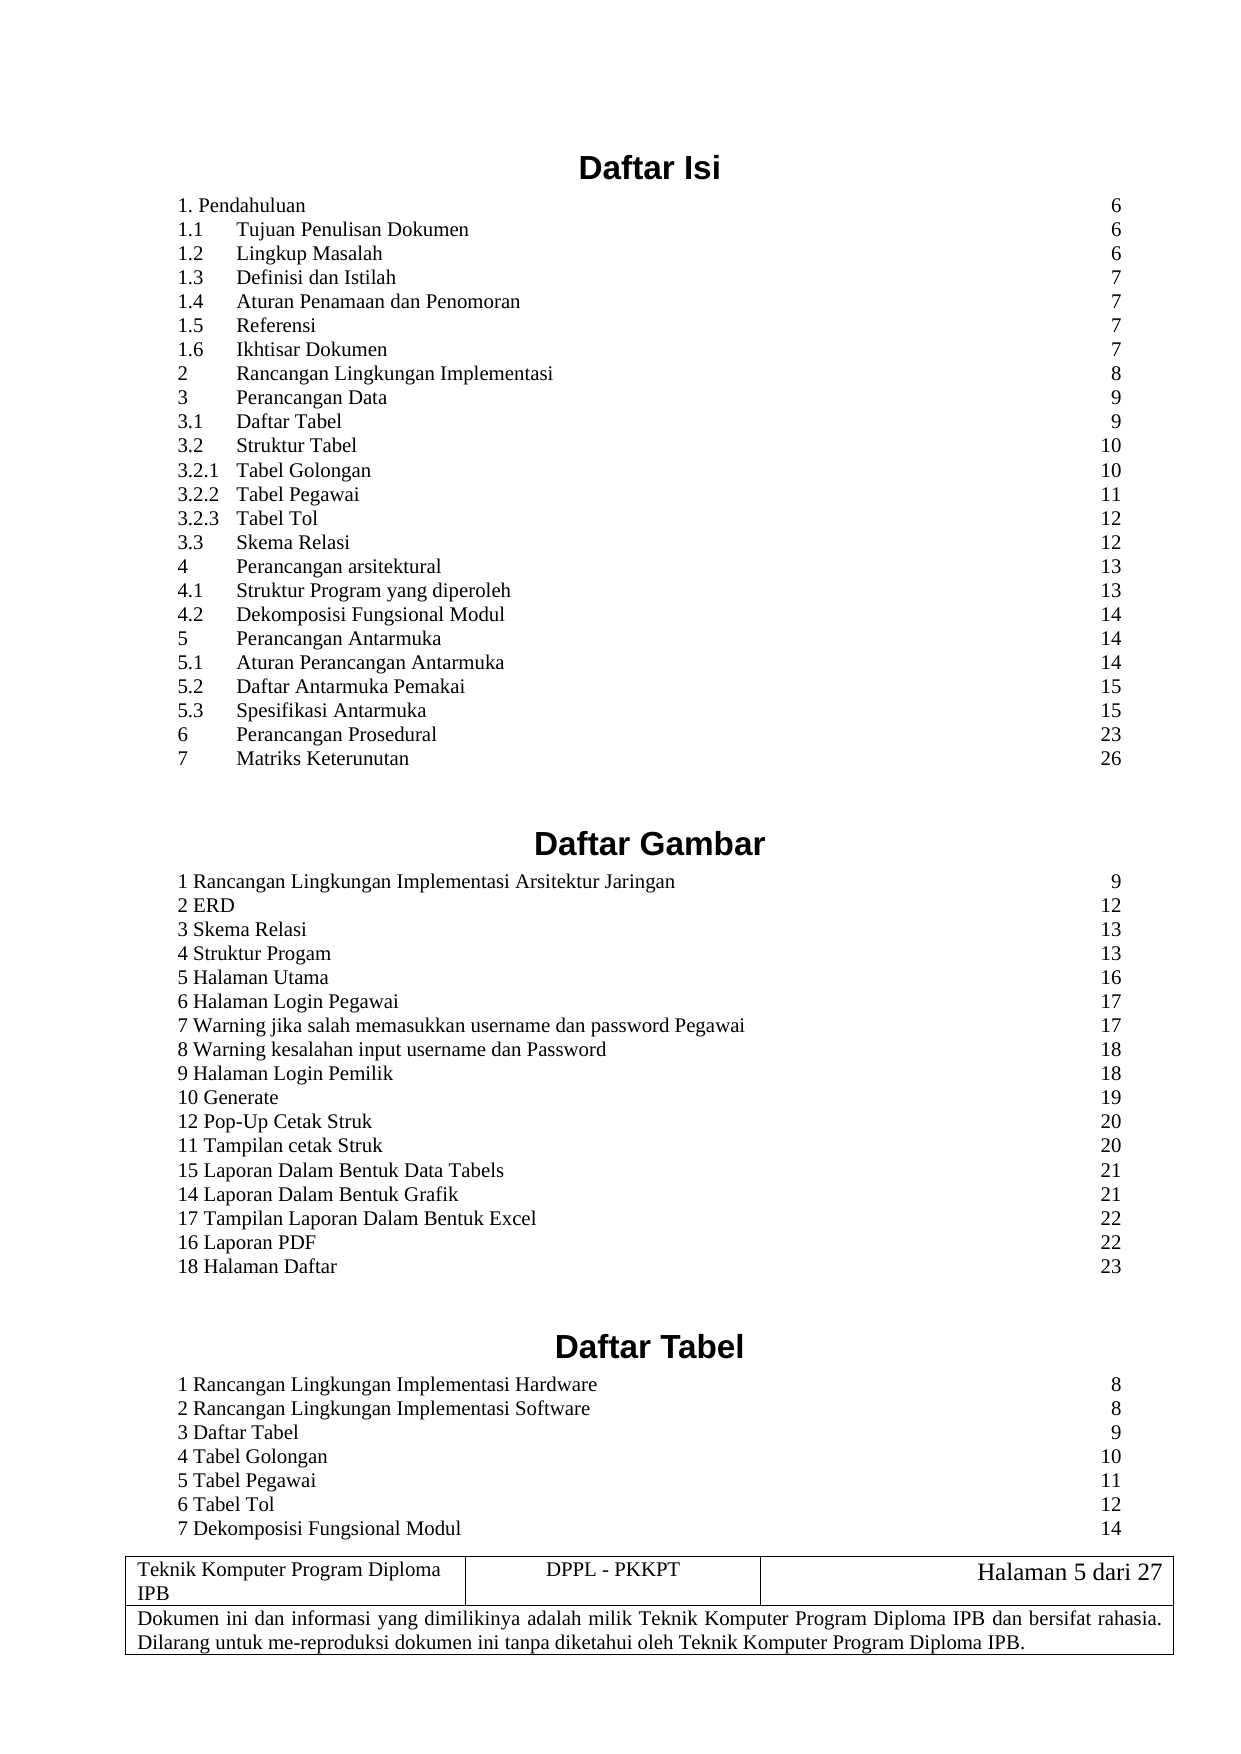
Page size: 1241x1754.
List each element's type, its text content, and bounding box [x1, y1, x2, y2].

text 2 Rancangan Lingkungan Implementasi 8 [177, 361, 1122, 385]
title Daftar Gambar [177, 824, 1122, 862]
text 6 Perancangan Prosedural 23 [177, 722, 1122, 746]
text 5 Perancangan Antarmuka 14 [177, 626, 1122, 650]
text 3.2.1 Tabel Golongan 10 [177, 457, 1122, 482]
text 4.2 Dekomposisi Fungsional Modul 14 [177, 602, 1122, 626]
text 5.3 Spesifikasi Antarmuka 15 [177, 698, 1122, 722]
text 2 Rancangan Lingkungan Implementasi Software 8 [177, 1396, 1122, 1420]
text 4 Tabel Golongan 10 [177, 1444, 1122, 1468]
text 18 Halaman Daftar 23 [177, 1254, 1122, 1278]
text 1.4 Aturan Penamaan dan Penomoran 7 [177, 289, 1122, 313]
text 4 Struktur Progam 13 [177, 941, 1122, 965]
text 3 Perancangan Data 9 [177, 385, 1122, 409]
text 10 Generate 19 [177, 1085, 1122, 1109]
text 3 Skema Relasi 13 [177, 917, 1122, 941]
text 5.2 Daftar Antarmuka Pemakai 15 [177, 674, 1122, 698]
text 2 ERD 12 [177, 893, 1122, 917]
text 1.2 Lingkup Masalah 6 [177, 241, 1122, 265]
text 1.3 Definisi dan Istilah 7 [177, 265, 1122, 289]
text 14 Laporan Dalam Bentuk Grafik 21 [177, 1182, 1122, 1206]
text 5.1 Aturan Perancangan Antarmuka 14 [177, 650, 1122, 674]
text 1.5 Referensi 7 [177, 313, 1122, 337]
text 1.1 Tujuan Penulisan Dokumen 6 [177, 217, 1122, 241]
text 12 Pop-Up Cetak Struk 20 [177, 1109, 1122, 1133]
text 6 Tabel Tol 12 [177, 1492, 1122, 1516]
text 7 Dekomposisi Fungsional Modul 14 [177, 1516, 1122, 1540]
text 4.1 Struktur Program yang diperoleh 13 [177, 578, 1122, 602]
title Daftar Tabel [177, 1327, 1122, 1365]
title Daftar Isi [177, 148, 1122, 187]
text 8 Warning kesalahan input username dan Password 18 [177, 1037, 1122, 1061]
text 5 Tabel Pegawai 11 [177, 1468, 1122, 1492]
text 3 Daftar Tabel 9 [177, 1420, 1122, 1444]
text 5 Halaman Utama 16 [177, 965, 1122, 989]
text 4 Perancangan arsitektural 13 [177, 554, 1122, 578]
text 3.2.3 Tabel Tol 12 [177, 506, 1122, 530]
text 9 Halaman Login Pemilik 18 [177, 1061, 1122, 1085]
text 3.2 Struktur Tabel 10 [177, 433, 1122, 457]
text 1.6 Ikhtisar Dokumen 7 [177, 337, 1122, 361]
text 7 Warning jika salah memasukkan username dan password Pegawai 17 [177, 1013, 1122, 1037]
text 17 Tampilan Laporan Dalam Bentuk Excel 22 [177, 1206, 1122, 1230]
text 15 Laporan Dalam Bentuk Data Tabels 21 [177, 1157, 1122, 1182]
text 11 Tampilan cetak Struk 20 [177, 1133, 1122, 1157]
text 7 Matriks Keterunutan 26 [177, 746, 1122, 770]
text 3.3 Skema Relasi 12 [177, 530, 1122, 554]
text 1. Pendahuluan 6 [177, 193, 1122, 217]
text 1 Rancangan Lingkungan Implementasi Hardware 8 [177, 1372, 1122, 1396]
text 3.1 Daftar Tabel 9 [177, 409, 1122, 433]
text 6 Halaman Login Pegawai 17 [177, 989, 1122, 1013]
text 1 Rancangan Lingkungan Implementasi Arsitektur Jaringan 9 [177, 869, 1122, 893]
text 3.2.2 Tabel Pegawai 11 [177, 482, 1122, 506]
text 16 Laporan PDF 22 [177, 1230, 1122, 1254]
